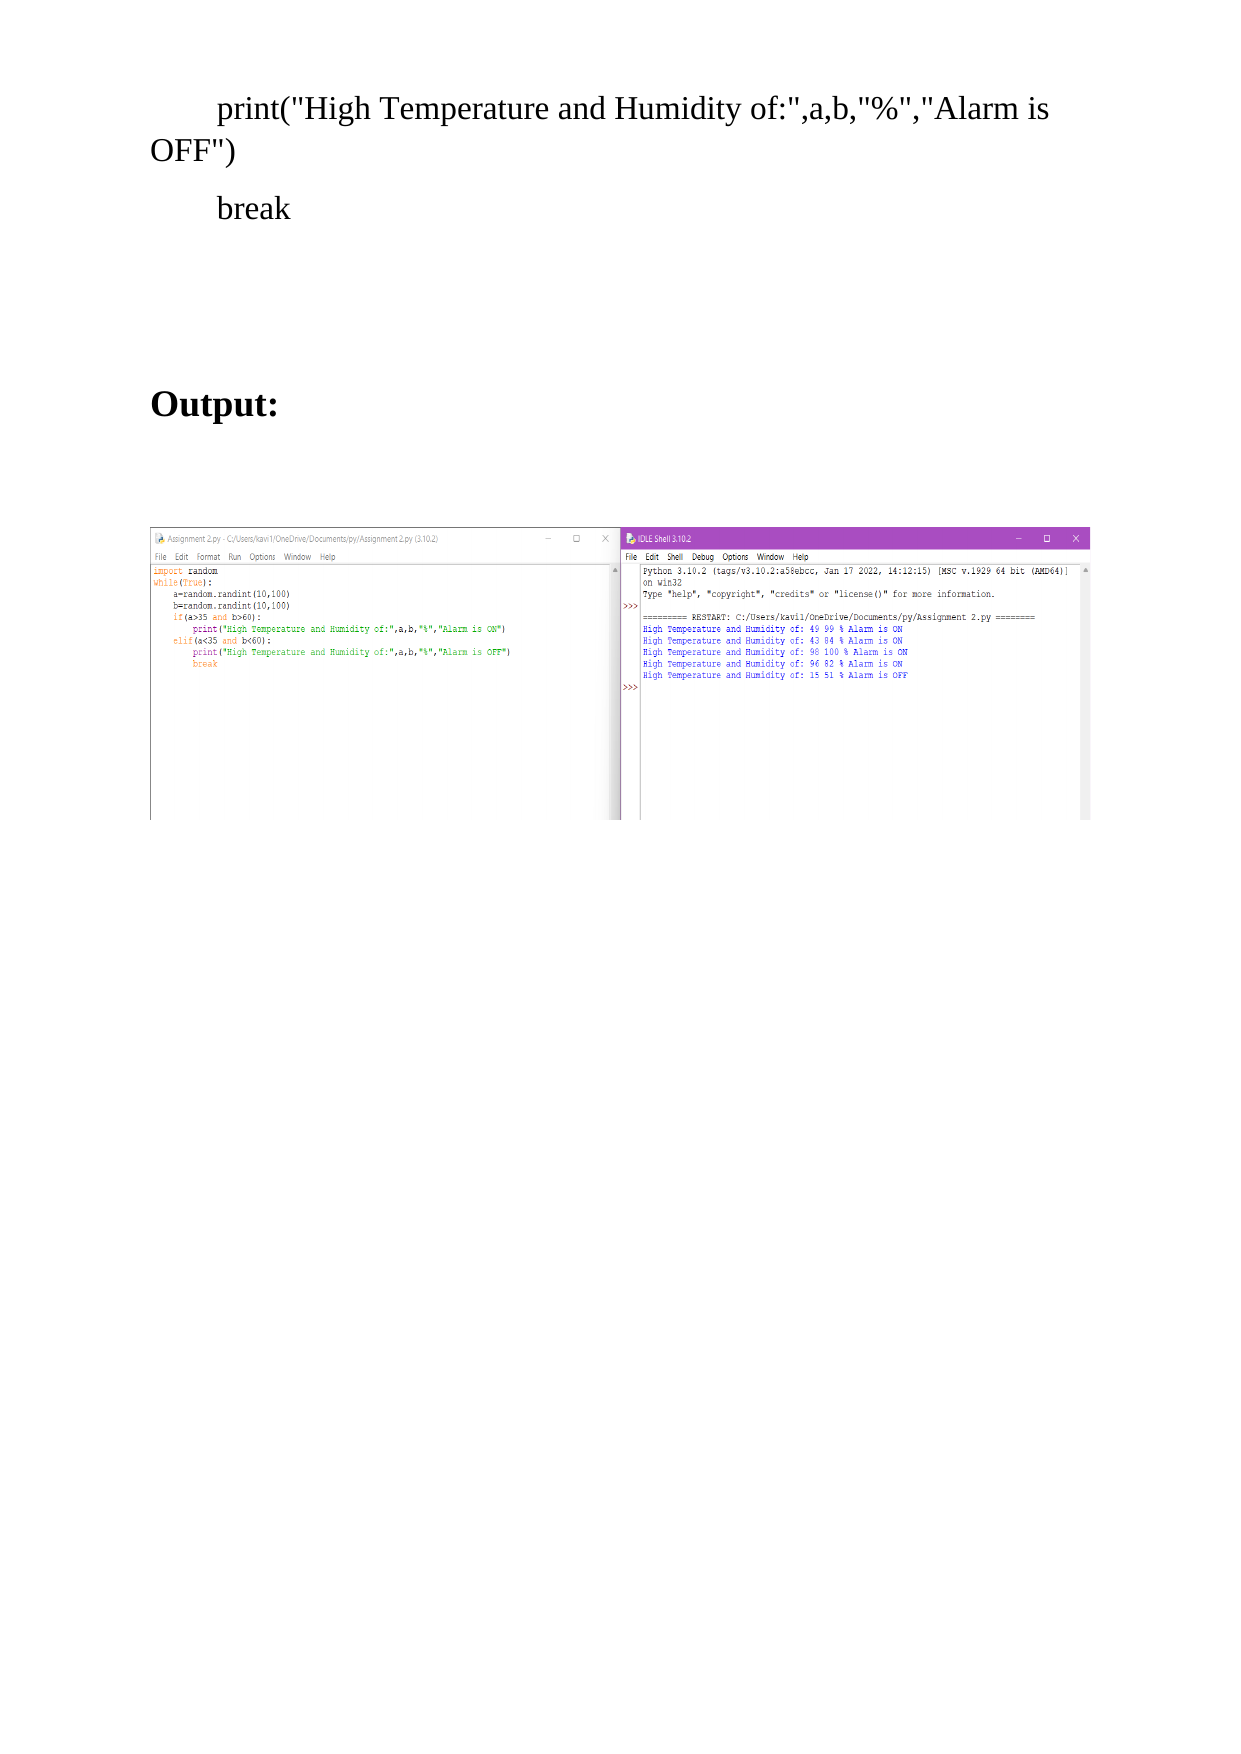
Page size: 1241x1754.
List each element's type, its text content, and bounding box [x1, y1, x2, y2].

text break [150, 188, 1107, 226]
text print("High Temperature and Humidity of:",a,b,"%","Alarm is OFF") [150, 89, 1107, 168]
text Output: [150, 381, 1107, 424]
picture [150, 527, 1091, 820]
